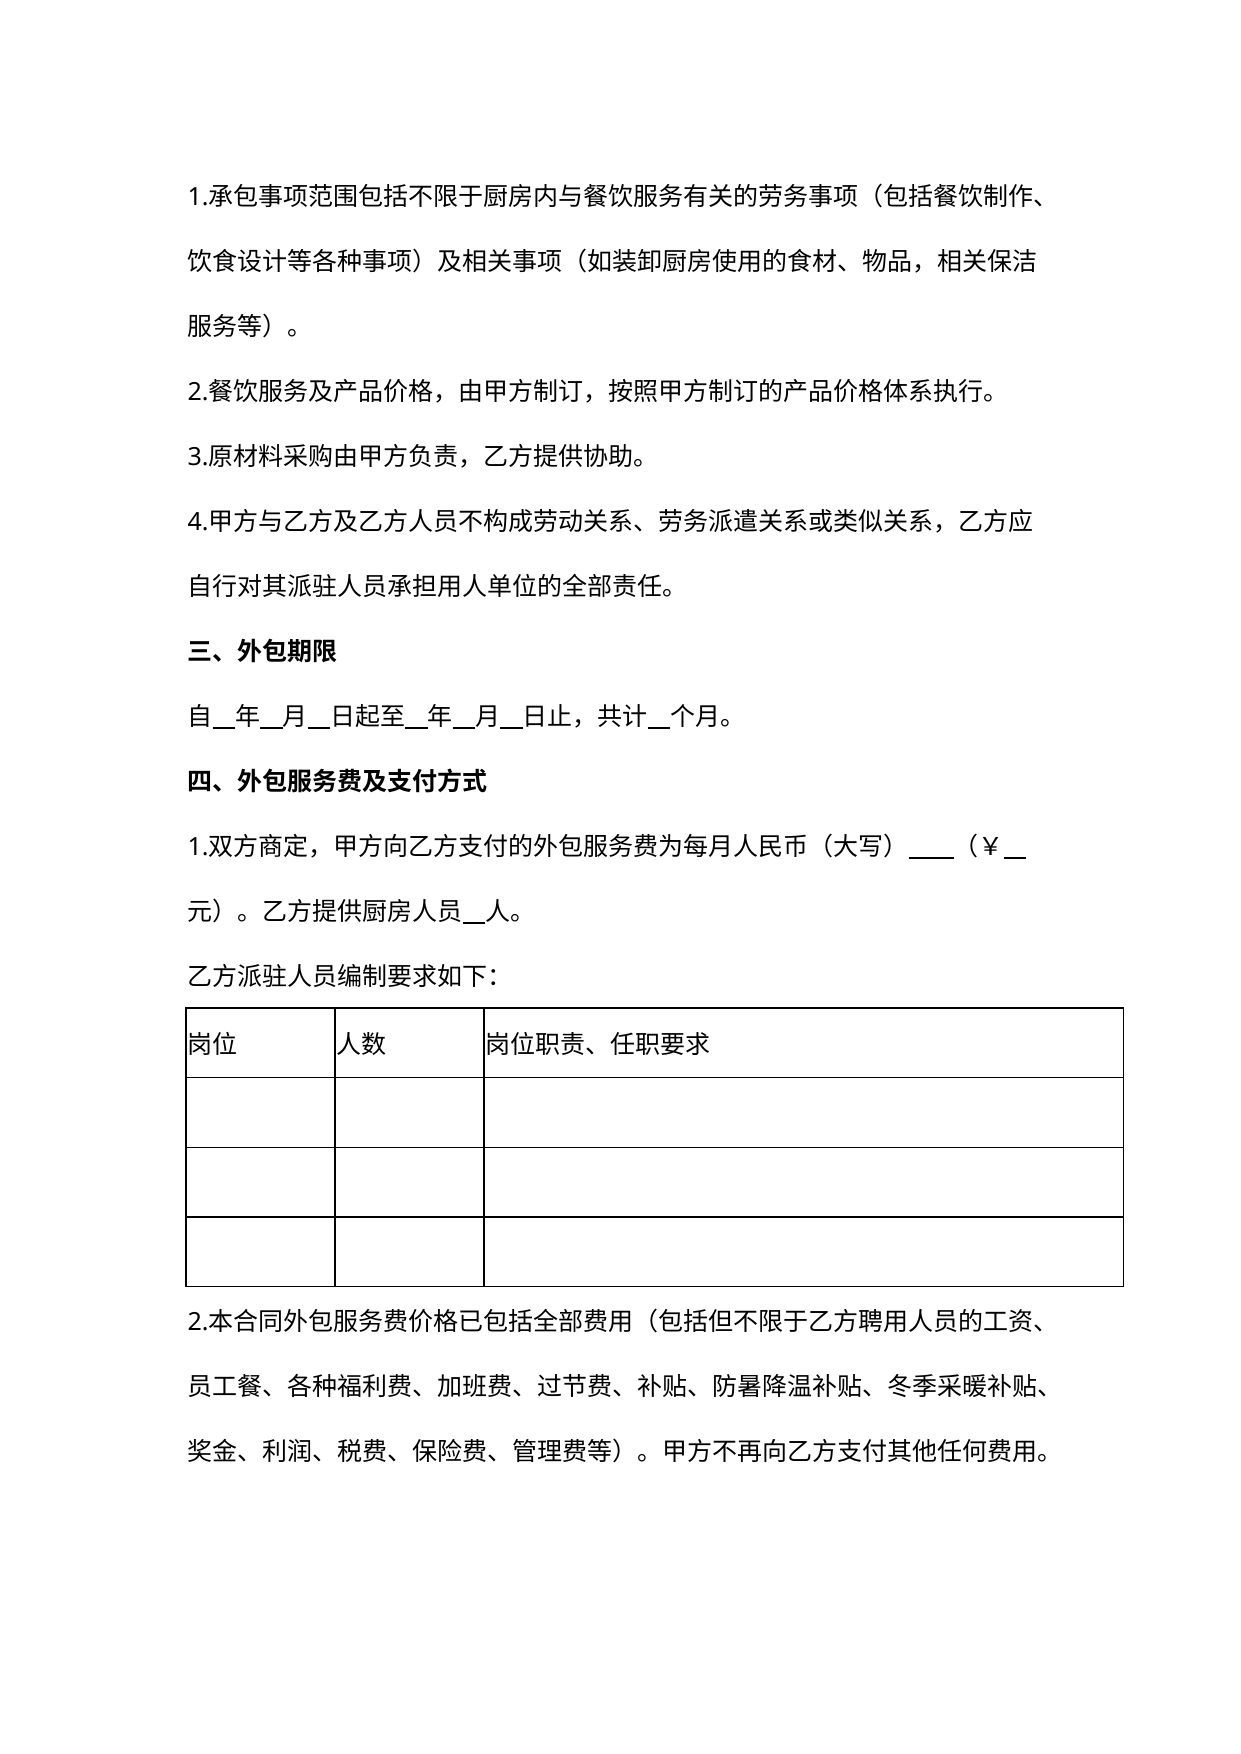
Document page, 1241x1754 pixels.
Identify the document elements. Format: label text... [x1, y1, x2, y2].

text 3.原材料采购由甲方负责，乙方提供协助。 [187, 422, 1053, 487]
text 1.承包事项范围包括不限于厨房内与餐饮服务有关的劳务事项（包括餐饮制作、饮食设计等各种事项）及相关事项（如装卸厨房使用的食材、物品，相关保洁服务等）。 [187, 162, 1053, 357]
table_cell [187, 1148, 334, 1216]
table_cell [336, 1148, 483, 1216]
text 2.本合同外包服务费价格已包括全部费用（包括但不限于乙方聘用人员的工资、员工餐、各种福利费、加班费、过节费、补贴、防暑降温补贴、冬季采暖补贴、奖金、利润、税费、保险费、管理费等）。甲方不再向乙方支付其他任何费用。 [187, 1287, 1053, 1482]
text 2.餐饮服务及产品价格，由甲方制订，按照甲方制订的产品价格体系执行。 [187, 357, 1053, 422]
table_cell [485, 1148, 1123, 1216]
table_header 人数 [336, 1009, 483, 1077]
table_cell [336, 1218, 483, 1286]
text 1.双方商定，甲方向乙方支付的外包服务费为每月人民币（大写） （￥ 元）。乙方提供厨房人员 人。 [187, 812, 1053, 942]
table_cell [485, 1218, 1123, 1286]
table_cell [485, 1078, 1123, 1146]
table_header 岗位 [187, 1009, 334, 1077]
text 乙方派驻人员编制要求如下： [187, 942, 1053, 1007]
table_cell [187, 1218, 334, 1286]
table_cell [336, 1078, 483, 1146]
table_header 岗位职责、任职要求 [485, 1009, 1123, 1077]
subtitle 三、外包期限 [187, 617, 1053, 682]
table_cell [187, 1078, 334, 1146]
text 自 年 月 日起至 年 月 日止，共计 个月。 [187, 682, 1053, 747]
text 4.甲方与乙方及乙方人员不构成劳动关系、劳务派遣关系或类似关系，乙方应自行对其派驻人员承担用人单位的全部责任。 [187, 487, 1053, 617]
subtitle 四、外包服务费及支付方式 [187, 747, 1053, 812]
